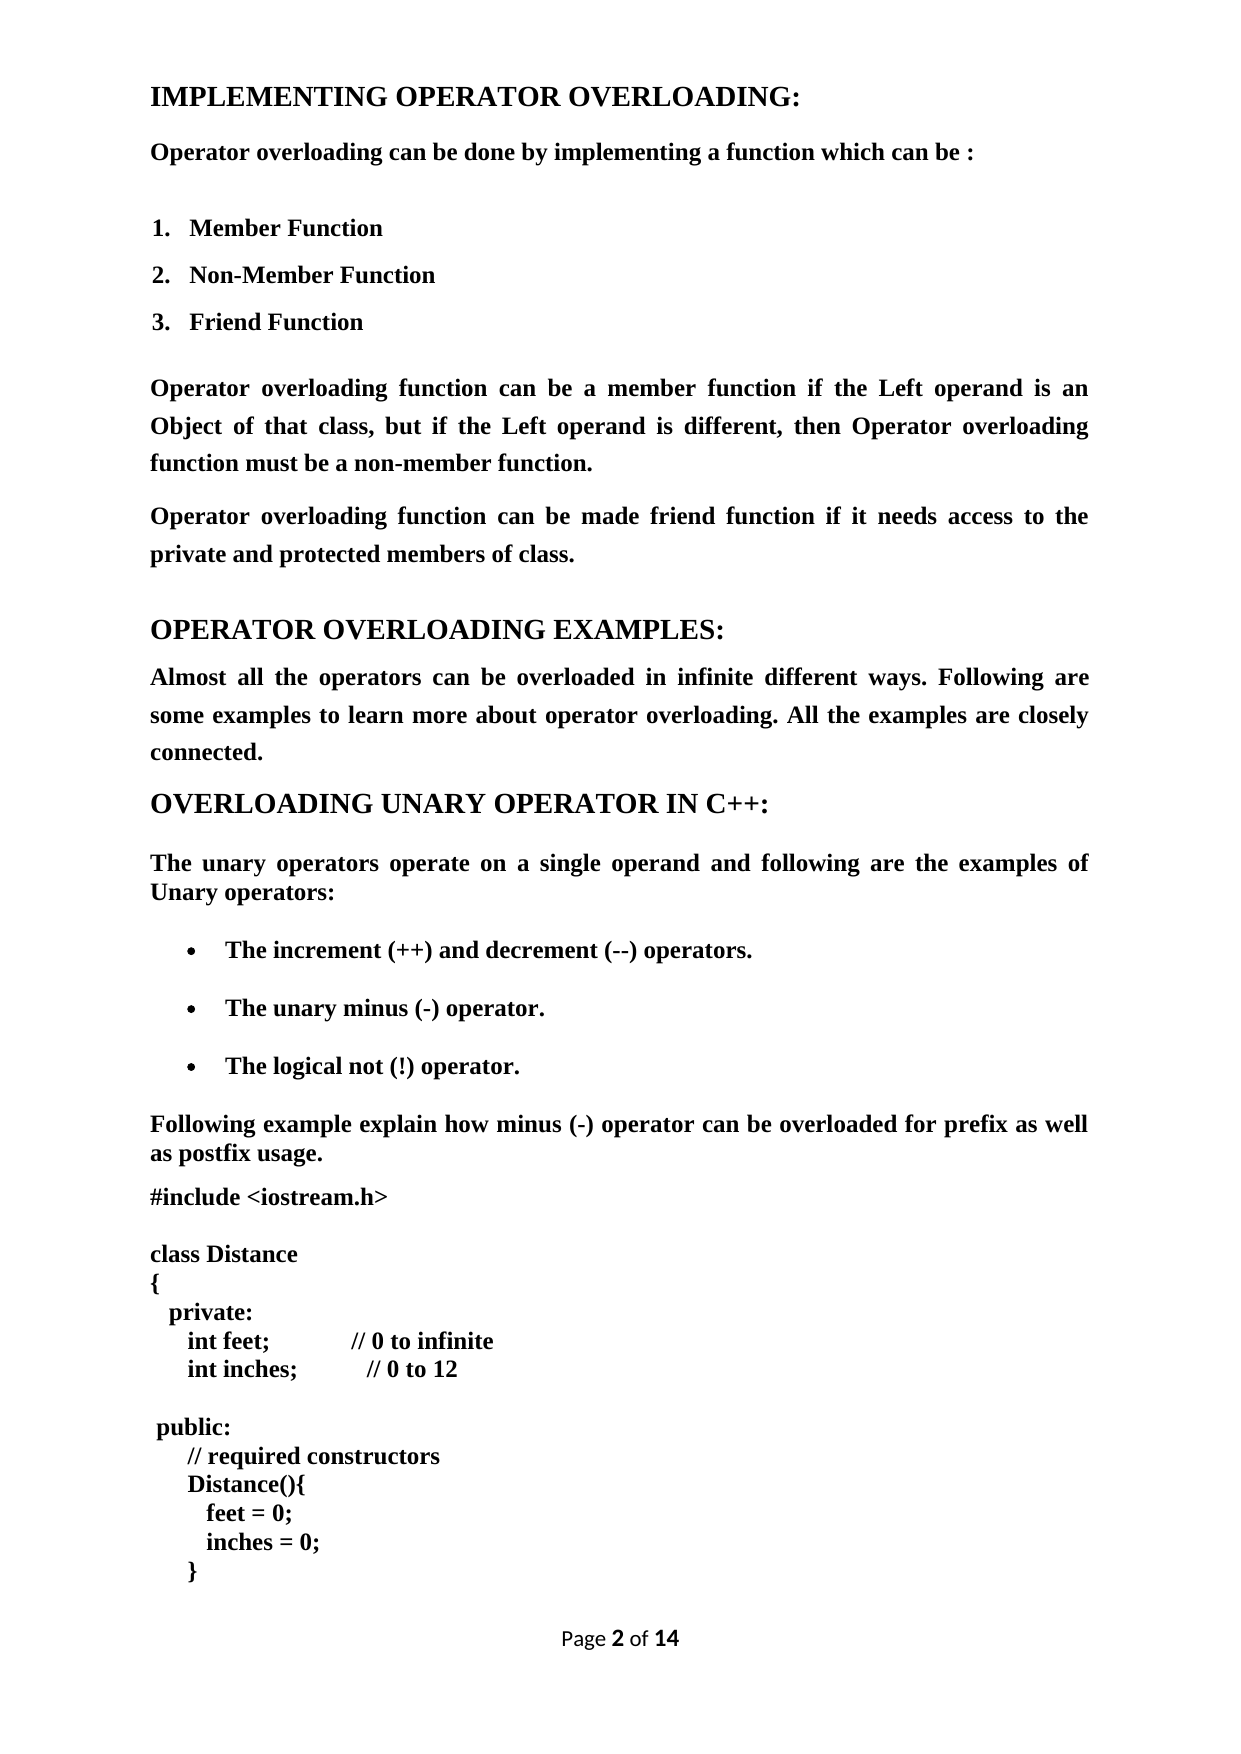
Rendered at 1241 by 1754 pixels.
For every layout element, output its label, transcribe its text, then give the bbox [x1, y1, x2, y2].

text IMPLEMENTING OPERATOR OVERLOADING: [150, 75, 1090, 112]
text } [150, 1556, 1090, 1584]
subtitle OPERATOR OVERLOADING EXAMPLES: [150, 583, 1090, 646]
text private: [150, 1297, 1090, 1326]
text Operator overloading function can be made friend function if it needs access to the private and protected members of class. [150, 493, 1090, 568]
text Operator overloading can be done by implementing a function which can be : [150, 128, 1090, 166]
text inches = 0; [150, 1527, 1090, 1556]
list Non-Member Function [152, 242, 1090, 288]
text public: [150, 1412, 1090, 1441]
list Member Function [152, 195, 1090, 242]
list The logical not (!) operator. [187, 1051, 1090, 1080]
text Almost all the operators can be overloaded in infinite different ways. Following are some examples to learn more about operator overloading. All the examples are closely connected. [150, 654, 1090, 766]
text OVERLOADING UNARY OPERATOR IN C++: [150, 782, 1090, 819]
text Following example explain how minus (-) operator can be overloaded for prefix as well as postfix usage. [150, 1109, 1090, 1166]
text // required constructors [150, 1441, 1090, 1469]
text #include <iostream.h> [150, 1182, 1090, 1211]
text feet = 0; [150, 1498, 1090, 1527]
text int feet; // 0 to infinite [150, 1326, 1090, 1354]
text The unary operators operate on a single operand and following are the examples of Unary operators: [150, 848, 1090, 906]
list The increment (++) and decrement (--) operators. [187, 935, 1090, 964]
list The unary minus (-) operator. [187, 993, 1090, 1022]
text Distance(){ [150, 1469, 1090, 1498]
text Operator overloading function can be a member function if the Left operand is an Object of that class, but if the Left operand is different, then Operator overloading function must be a non-member function. [150, 364, 1090, 477]
text int inches; // 0 to 12 [150, 1354, 1090, 1383]
text class Distance [150, 1239, 1090, 1268]
list Friend Function [152, 288, 1090, 335]
text { [150, 1268, 1090, 1297]
